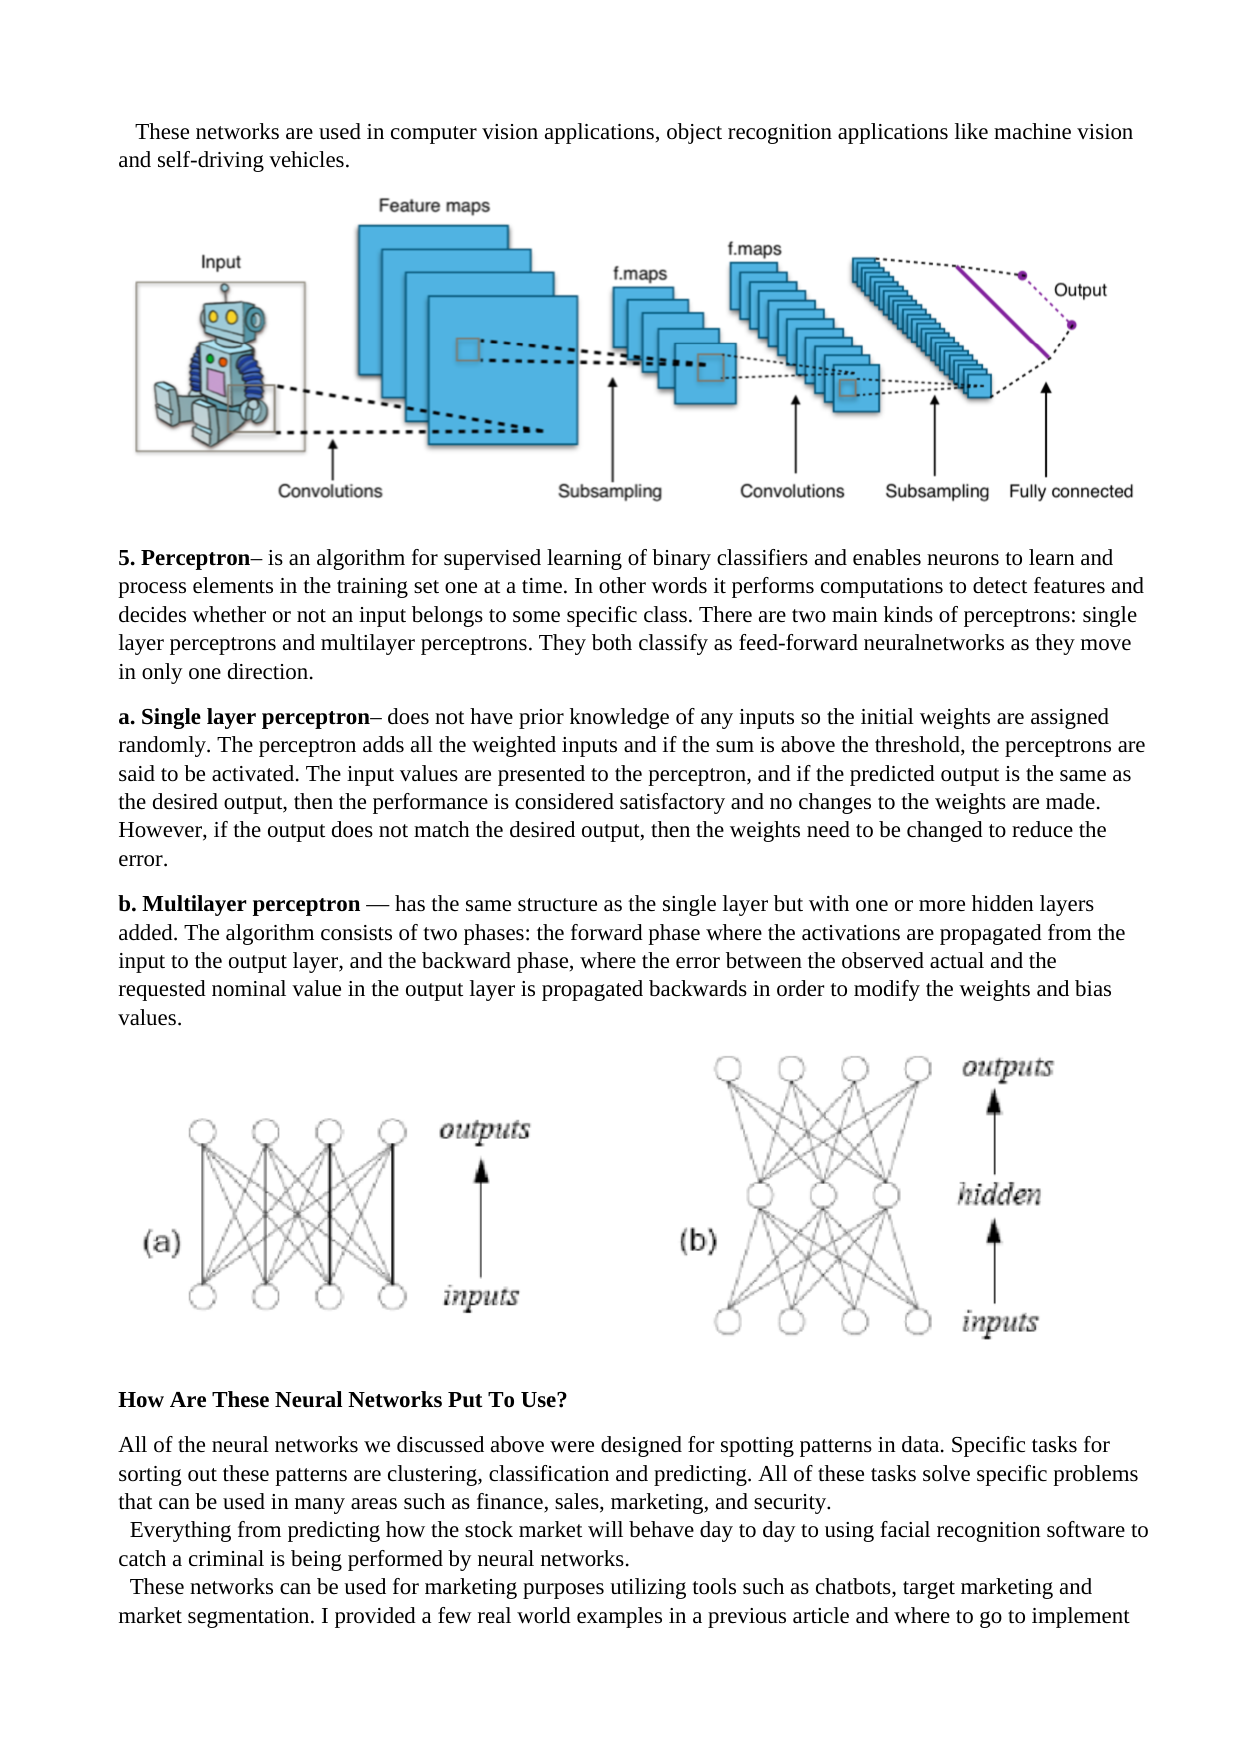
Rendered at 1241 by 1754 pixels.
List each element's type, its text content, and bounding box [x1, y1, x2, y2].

text How Are These Neural Networks Put To Use? [118, 1386, 1152, 1412]
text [118, 1431, 1152, 1628]
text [118, 118, 1152, 173]
picture [118, 1048, 1073, 1368]
picture [118, 191, 1162, 526]
text b. Multilayer perceptron — has the same structure as the single layer but with one or more hidden layers added. The algorithm consists of two phases: the forward phase where the activations are propagated from the input to the output layer, and the backward phase, where the error between the observed actual and the requested nominal value in the output layer is propagated backwards in order to modify the weights and bias values. [118, 890, 1152, 1030]
text a. Single layer perceptron– does not have prior knowledge of any inputs so the initial weights are assigned randomly. The perceptron adds all the weighted inputs and if the sum is above the threshold, the perceptrons are said to be activated. The input values are presented to the perceptron, and if the predicted output is the same as the desired output, then the performance is considered satisfactory and no changes to the weights are made. However, if the output does not match the desired output, then the weights need to be changed to reduce the error. [118, 703, 1152, 871]
text 5. Perceptron– is an algorithm for supervised learning of binary classifiers and enables neurons to learn and process elements in the training set one at a time. In other words it performs computations to detect features and decides whether or not an input belongs to some specific class. There are two main kinds of perceptrons: single layer perceptrons and multilayer perceptrons. They both classify as feed-forward neuralnetworks as they move in only one direction. [118, 544, 1152, 684]
